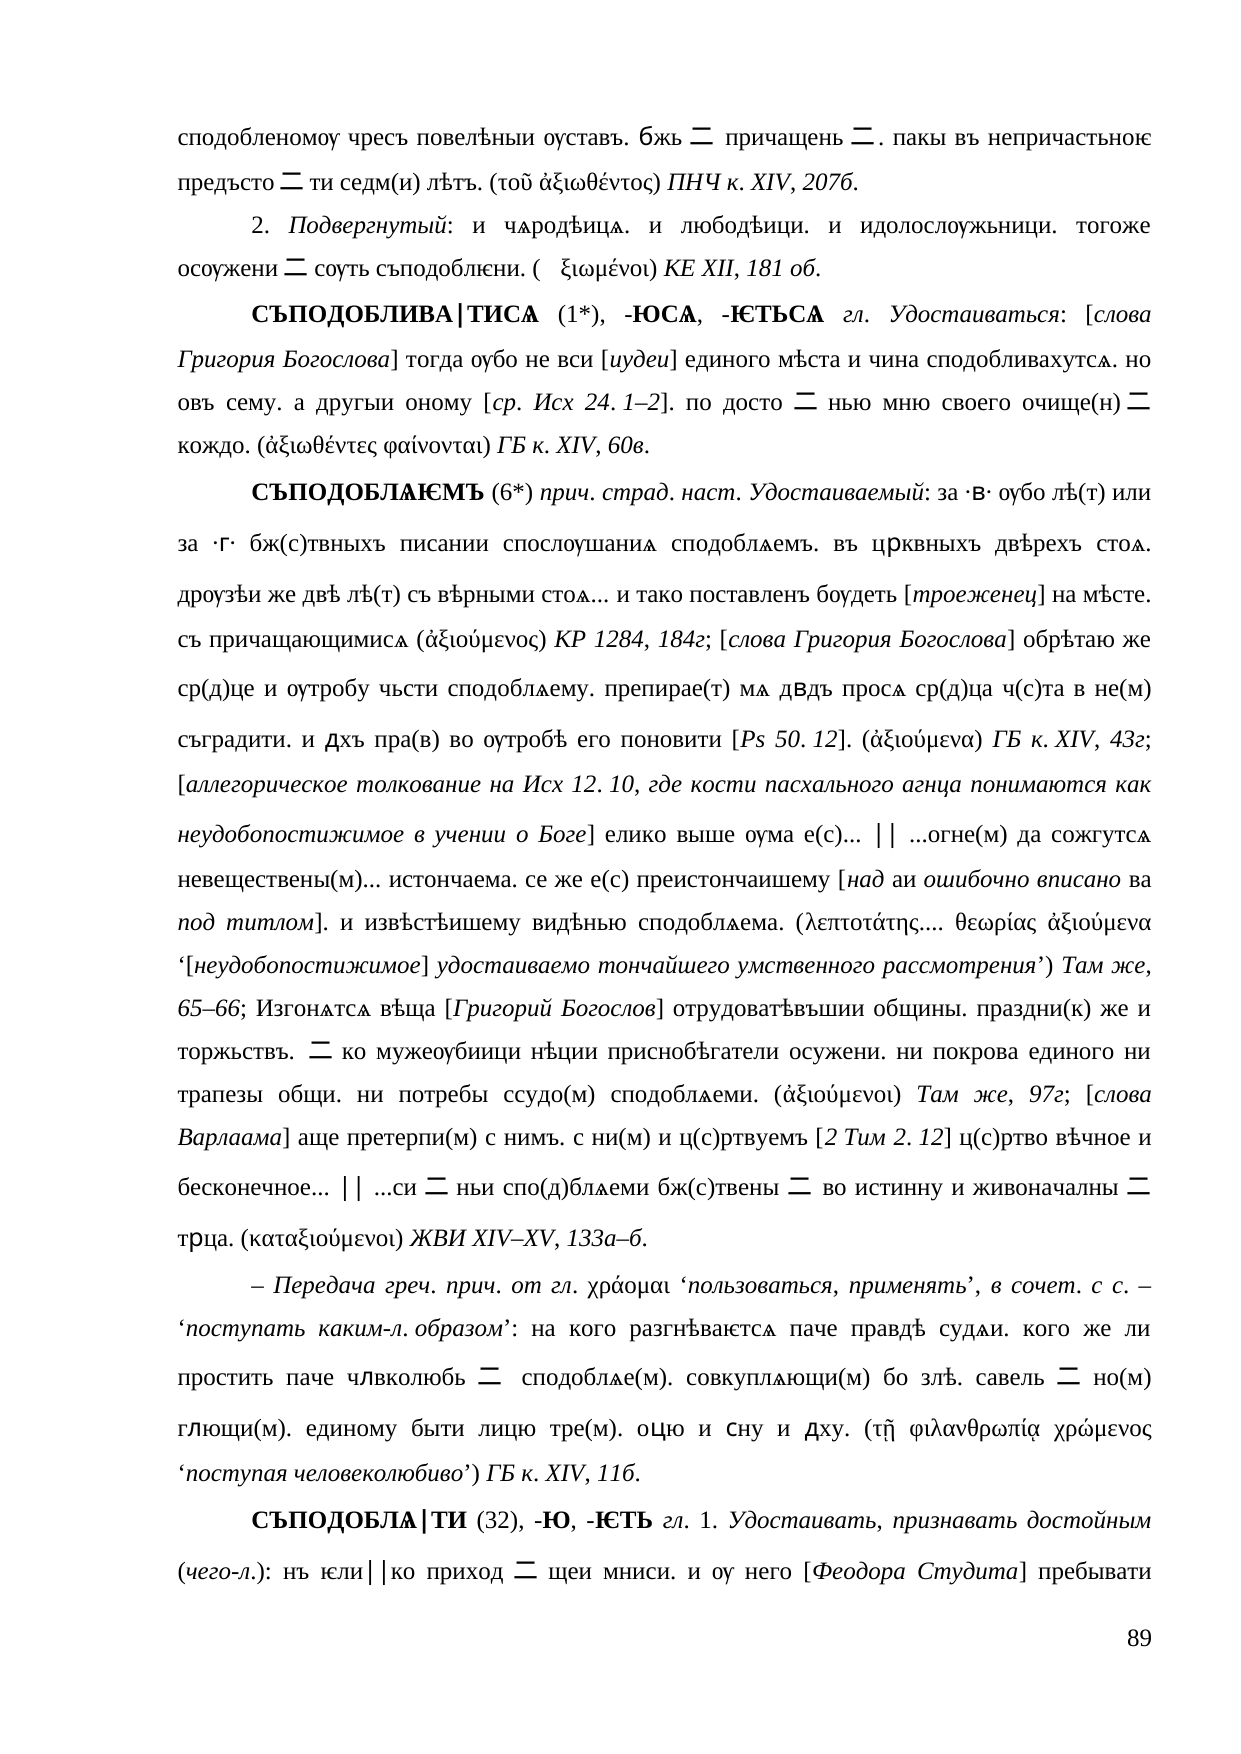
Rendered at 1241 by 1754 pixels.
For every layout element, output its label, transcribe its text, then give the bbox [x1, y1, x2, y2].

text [177, 118, 1152, 195]
text съподобЛива|тисѦ (1*), -юсѦ, -ѥтьсѦ гл. Удостаиваться: [слова Григория Богослова] тогда ѹбо не вси [иудеи] единого мѣста и чина сподобливахутсѧ. но овъ сему. а другыи оному [ср. Исх 24. 1‒2]. по досто㆓нью мню своего очище(н)㆓ кождо. (ἀξιωθέντες φαίνονται) ГБ к. ХІV, 60в. [177, 296, 1152, 459]
text 2. Подвергнутый: и чѧродѣицѧ. и любодѣици. и идолослѹжьници. тогоже осѹжени㆓ сѹть съподоблѥни. (㄄ξιωμένοι) КЕ XII, 181 об. [177, 210, 1152, 282]
text СЪПОДОБЛѦѤМЪ (6*) прич. страд. наст. Удостаиваемый: за ∙в∙ ѹбо лѣ(т) или за ∙г∙ бж(с)твныхъ писании спослѹшаниѧ сподоблѧемъ. въ црквныхъ двѣрехъ стоѧ. дрѹзѣи же двѣ лѣ(т) съ вѣрными стоѧ... и тако поставленъ бѹдеть [троеженец] на мѣсте. съ причащающимисѧ (ἀξιούμενος) КР 1284, 184г; [слова Григория Богослова] обрѣтаю же ср(д)це и ѹтробу чьсти сподоблѧему. препирае(т) мѧ двдъ просѧ ср(д)ца ч(с)та в не(м) съградити. и дхъ пра(в) во ѹтробѣ его поновити [Ps 50. 12]. (ἀξιούμενα) ГБ к. XIV, 43г; [аллегорическое толкование на Исх 12. 10, где кости пасхального агнца понимаются как неудобопостижимое в учении о Боге] елико выше ѹма е(с)... || ...огне(м) да сожгутсѧ невеществены(м)... истончаема. се же е(с) преистончаишему [над аи ошибочно вписано ва под титлом]. и извѣстѣишему видѣнью сподоблѧема. (λεπτοτάτης.... θεωρίας ἀξιούμενα ‘[неудобопостижимое] удостаиваемо тончайшего умственного рассмотрения’) Там же, 65–66; Изгонѧтсѧ вѣща [Григорий Богослов] отрудоватѣвъшии общины. праздни(к) же и торжьствъ. ㆓ко мужеѹбиици нѣции приснобѣгатели осужени. ни покрова единого ни трапезы общи. ни потребы ссудо(м) сподоблѧеми. (ἀξιούμενοι) Там же, 97г; [слова Варлаама] аще претерпи(м) с нимъ. с ни(м) и ц(с)ртвуемъ [2 Тим 2. 12] ц(с)ртво вѣчное и бесконечное... || ...си㆓ньи спо(д)блѧеми бж(с)твены㆓ во истинну и живоначалны㆓ трца. (καταξιούμενοι) ЖВИ XIV–XV, 133а–б. [177, 474, 1152, 1253]
text – Передача греч. прич. от гл. χράομαι ‘пользоваться, применять’, в сочет. с с. – ‘поступать каким-л. образом’: на кого разгнѣваѥтсѧ паче правдѣ судѧи. кого же ли простить паче члвколюбь㆓ сподоблѧе(м). совкуплѧющи(м) бо злѣ. савель㆓но(м) глющи(м). единому быти лицю тре(м). оцю и сну и дху. (τῇ φιλανθρωπίᾳ χρώμενος ‘поступая человеколюбиво’) ГБ к. XIV, 11б. [177, 1270, 1152, 1487]
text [177, 1502, 1152, 1587]
